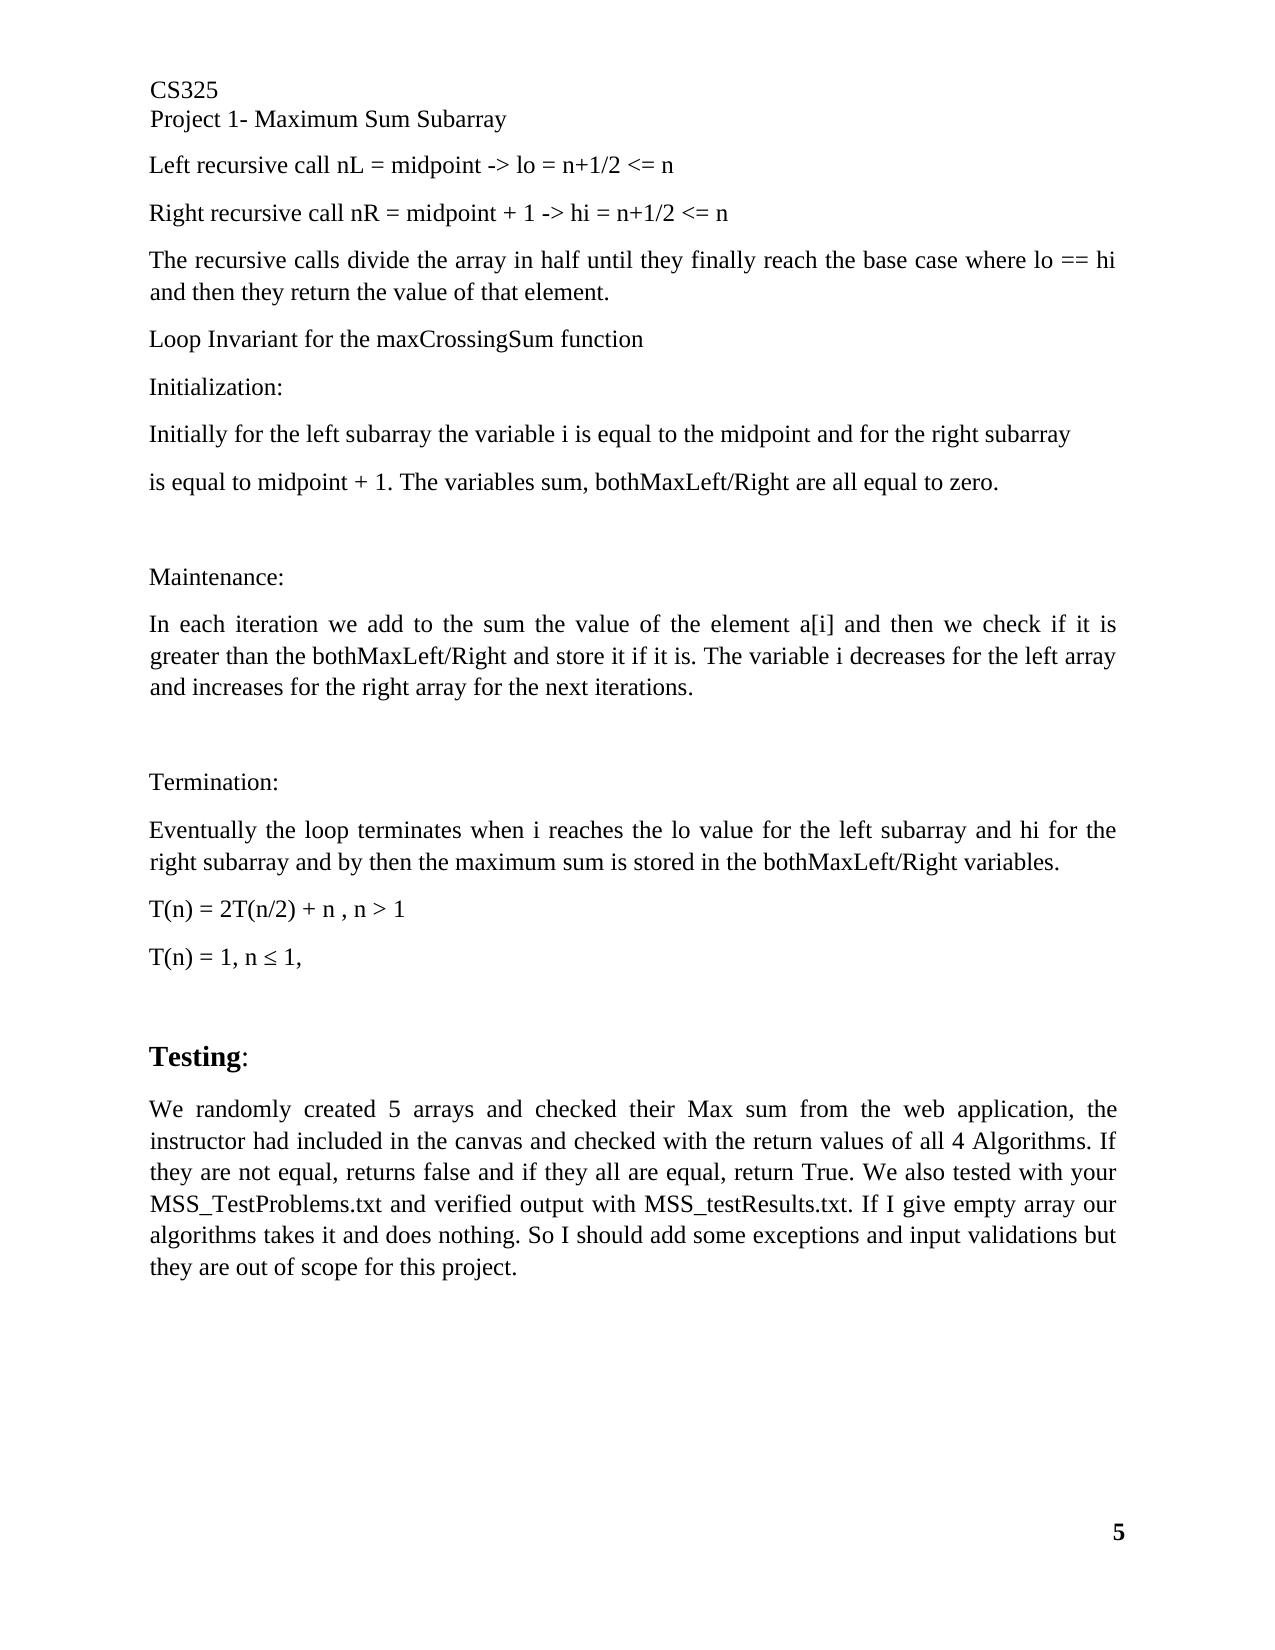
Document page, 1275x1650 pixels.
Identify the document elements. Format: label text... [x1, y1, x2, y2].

text Loop Invariant for the maxCrossingSum function [148, 324, 1118, 353]
text Left recursive call nL = midpoint -> lo = n+1/2 <= n [148, 150, 1118, 179]
text Maintenance: [148, 562, 1118, 591]
text T(n) = 2T(n/2) + n , n > 1 [148, 894, 1118, 923]
text Initialization: [148, 372, 1118, 401]
text Termination: [148, 767, 1118, 796]
text We randomly created 5 arrays and checked their Max sum from the web application, the instructor had included in the canvas and checked with the return values of all 4 Algorithms. If they are not equal, returns false and if they all are equal, return True. We also tested with your MSS_TestProblems.txt and verified output with MSS_testResults.txt. If I give empty array our algorithms takes it and does nothing. So I should add some exceptions and input validations but they are out of scope for this project. [148, 1094, 1118, 1281]
text The recursive calls divide the array in half until they finally reach the base case where lo == hi and then they return the value of that element. [148, 245, 1118, 306]
text Testing: [148, 1039, 1118, 1072]
text is equal to midpoint + 1. The variables sum, bothMaxLeft/Right are all equal to zero. [148, 467, 1118, 496]
text In each iteration we add to the sum the value of the element a[i] and then we check if it is greater than the bothMaxLeft/Right and store it if it is. The variable i decreases for the left array and increases for the right array for the next iterations. [148, 609, 1118, 701]
text Right recursive call nR = midpoint + 1 -> hi = n+1/2 <= n [148, 198, 1118, 227]
text T(n) = 1, n ≤ 1, [148, 942, 1118, 970]
text Eventually the loop terminates when i reaches the lo value for the left subarray and hi for the right subarray and by then the maximum sum is stored in the bothMaxLeft/Right variables. [148, 815, 1118, 875]
text Initially for the left subarray the variable i is equal to the midpoint and for the right subarray [148, 419, 1118, 448]
